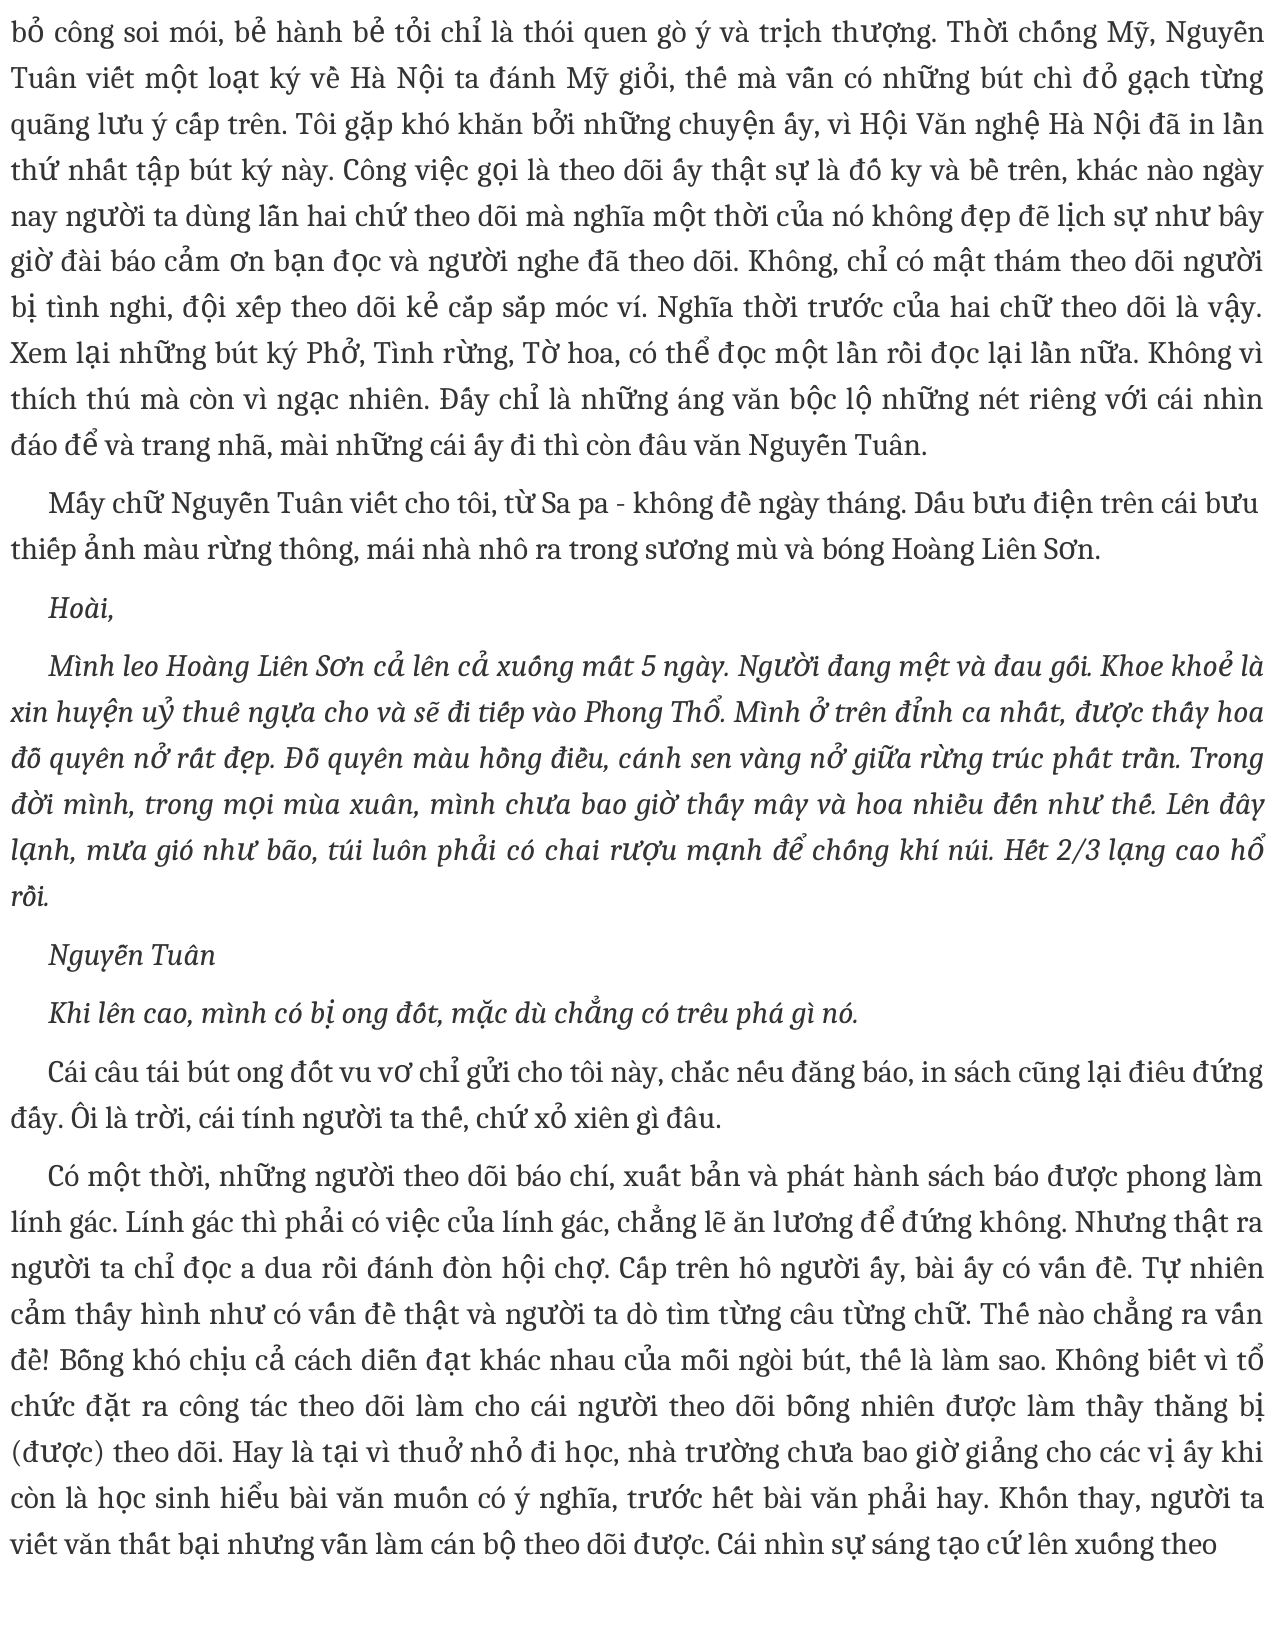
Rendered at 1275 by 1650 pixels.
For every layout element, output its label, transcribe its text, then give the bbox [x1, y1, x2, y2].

text Mình leo Hoàng Liên Sơn cả lên cả xuống mất 5 ngày. Người đang mệt và đau gối. Khoe khoẻ là xin huyện uỷ thuê ngựa cho và sẽ đi tiếp vào Phong Thổ. Mình ở trên đỉnh ca nhất, được thấy hoa đỗ quyên nở rất đẹp. Đỗ quyên màu hồng điều, cánh sen vàng nở giữa rừng trúc phất trần. Trong đời mình, trong mọi mùa xuân, mình chưa bao giờ thấy mây và hoa nhiều đến như thế. Lên đây lạnh, mưa gió như bão, túi luôn phải có chai rượu mạnh để chống khí núi. Hết 2/3 lạng cao hổ rồi. [10, 649, 1265, 914]
text Khi lên cao, mình có bị ong đốt, mặc dù chẳng có trêu phá gì nó. [48, 995, 1275, 1031]
text Hoài, [48, 590, 1275, 626]
text bỏ công soi mói, bẻ hành bẻ tỏi chỉ là thói quen gò ý và trịch thượng. Thời chống Mỹ, Nguyễn Tuân viết một loạt ký về Hà Nội ta đánh Mỹ giỏi, thế mà vẫn có những bút chì đỏ gạch từng quãng lưu ý cấp trên. Tôi gặp khó khăn bởi những chuyện ấy, vì Hội Văn nghệ Hà Nội đã in lần thứ nhất tập bút ký này. Công việc gọi là theo dõi ấy thật sự là đố ky và bề trên, khác nào ngày nay người ta dùng lẫn hai chứ theo dõi mà nghĩa một thời của nó không đẹp đẽ lịch sự như bây giờ đài báo cảm ơn bạn đọc và người nghe đã theo dõi. Không, chỉ có mật thám theo dõi người bị tình nghi, đội xếp theo dõi kẻ cắp sắp móc ví. Nghĩa thời trước của hai chữ theo dõi là vậy. Xem lại những bút ký Phở, Tình rừng, Tờ hoa, có thể đọc một lần rồi đọc lại lần nữa. Không vì thích thú mà còn vì ngạc nhiên. Đấy chỉ là những áng văn bộc lộ những nét riêng với cái nhìn đáo để và trang nhã, mài những cái ấy đi thì còn đâu văn Nguyễn Tuân. [10, 14, 1265, 463]
text Nguyễn Tuân [48, 937, 1275, 973]
text Có một thời, những người theo dõi báo chí, xuất bản và phát hành sách báo được phong làm lính gác. Lính gác thì phải có việc của lính gác, chẳng lẽ ăn lương để đứng không. Nhưng thật ra người ta chỉ đọc a dua rồi đánh đòn hội chợ. Cấp trên hô người ấy, bài ấy có vấn đề. Tự nhiên cảm thấy hình như có vấn đề thật và người ta dò tìm từng câu từng chữ. Thế nào chẳng ra vấn đề! Bỗng khó chịu cả cách diễn đạt khác nhau của mỗi ngòi bút, thế là làm sao. Không biết vì tổ chức đặt ra công tác theo dõi làm cho cái người theo dõi bỗng nhiên được làm thầy thằng bị (được) theo dõi. Hay là tại vì thuở nhỏ đi học, nhà trường chưa bao giờ giảng cho các vị ấy khi còn là học sinh hiểu bài văn muốn có ý nghĩa, trước hết bài văn phải hay. Khốn thay, người ta viết văn thất bại nhưng vẫn làm cán bộ theo dõi được. Cái nhìn sự sáng tạo cứ lên xuống theo [10, 1158, 1265, 1562]
text Mấy chữ Nguyễn Tuân viết cho tôi, từ Sa pa - không đề ngày tháng. Dấu bưu điện trên cái bưu thiếp ảnh màu rừng thông, mái nhà nhô ra trong sương mù và bóng Hoàng Liên Sơn. [10, 486, 1274, 568]
text Cái câu tái bút ong đốt vu vơ chỉ gửi cho tôi này, chắc nếu đăng báo, in sách cũng lại điêu đứng đấy. Ôi là trời, cái tính người ta thế, chứ xỏ xiên gì đâu. [10, 1054, 1265, 1136]
